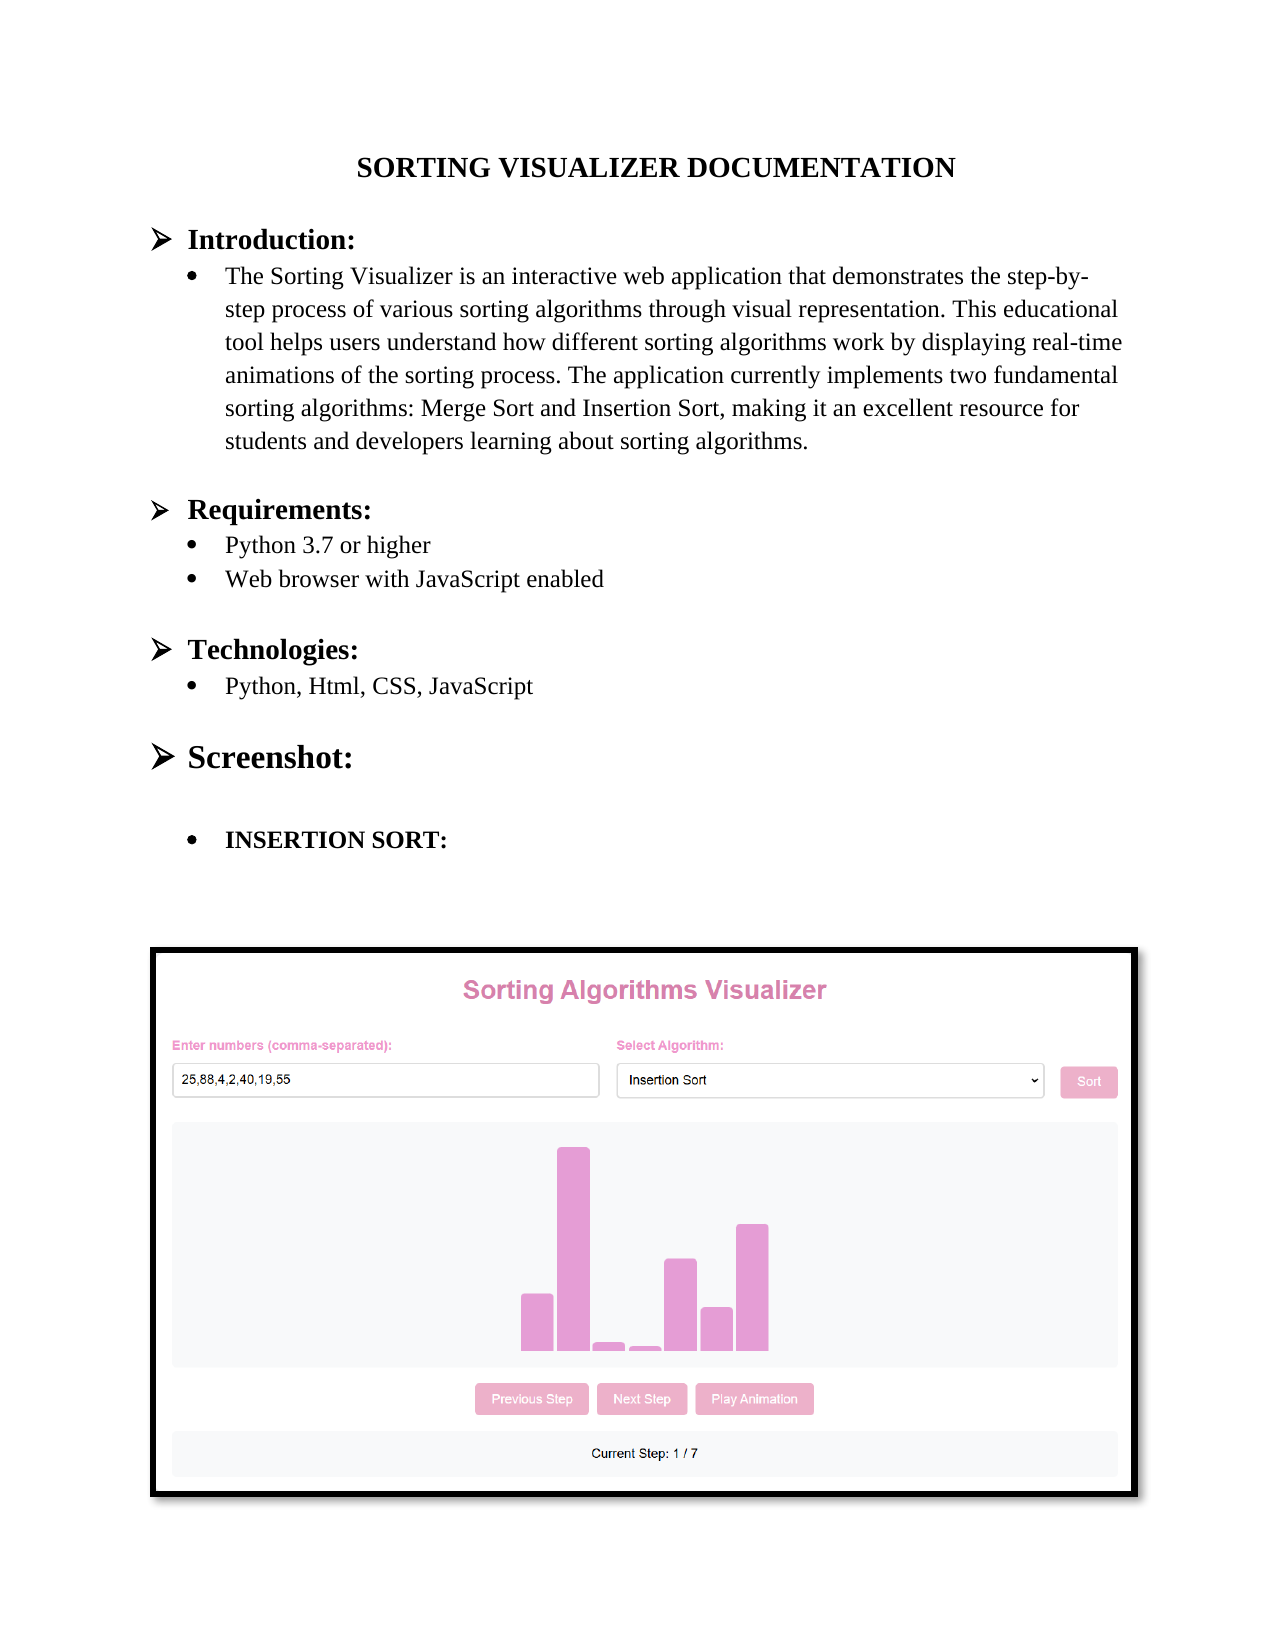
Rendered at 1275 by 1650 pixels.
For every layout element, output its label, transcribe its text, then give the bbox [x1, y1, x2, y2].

list SORTING VISUALIZER DOCUMENTATION [187, 150, 1125, 183]
list Python 3.7 or higher [187, 531, 1125, 559]
list Web browser with JavaScript enabled [187, 564, 1125, 592]
list Technologies: [150, 632, 1125, 666]
list The Sorting Visualizer is an interactive web application that demonstrates the step-by-step process of various sorting algorithms through visual representation. This educational tool helps users understand how different sorting algorithms work by displaying real-time animations of the sorting process. The application currently implements two fundamental sorting algorithms: Merge Sort and Insertion Sort, making it an excellent resource for students and developers learning about sorting algorithms. [187, 261, 1125, 455]
list Screenshot: [150, 737, 1125, 775]
list INSERTION SORT: [187, 825, 1125, 854]
list Python, Html, CSS, JavaScript [187, 671, 1125, 700]
list Introduction: [150, 222, 1125, 256]
picture [156, 953, 1131, 1491]
list Requirements: [150, 492, 1125, 526]
